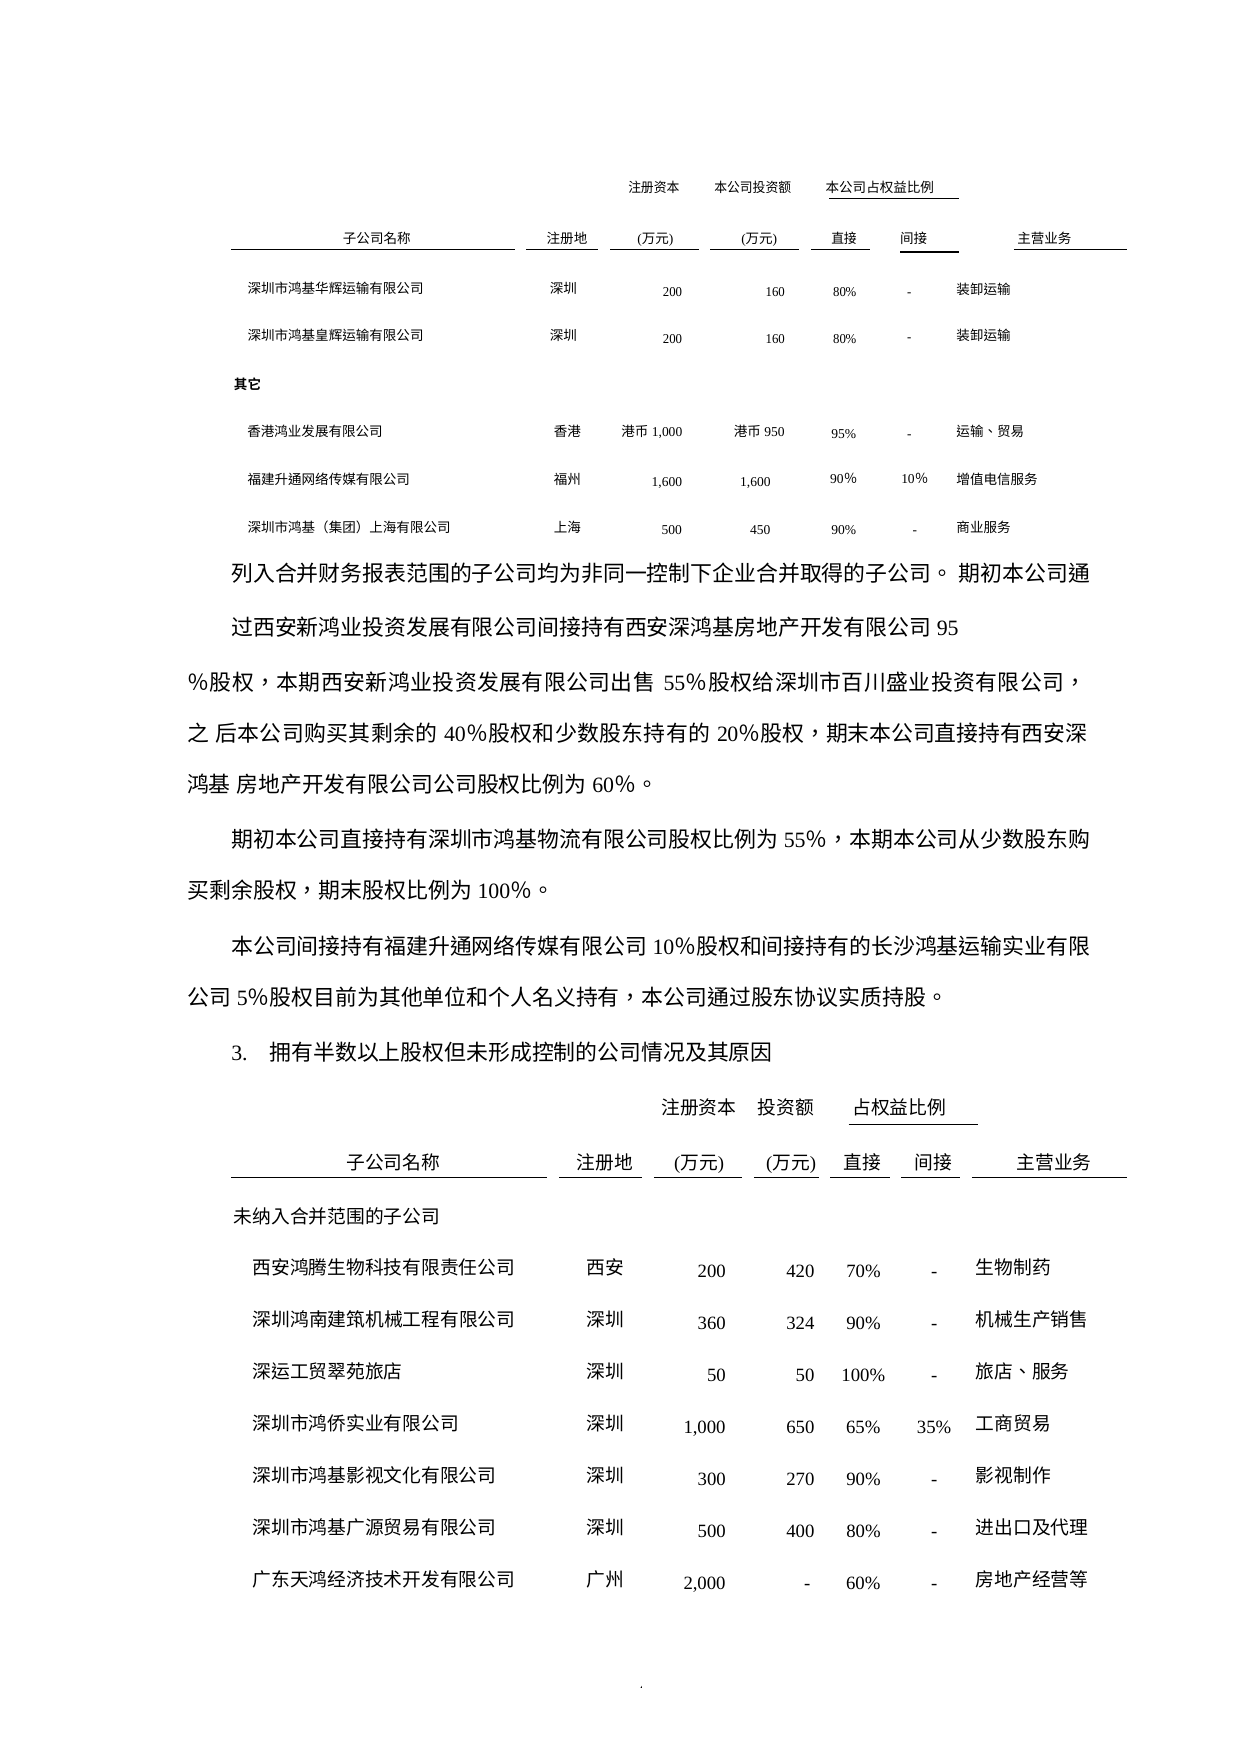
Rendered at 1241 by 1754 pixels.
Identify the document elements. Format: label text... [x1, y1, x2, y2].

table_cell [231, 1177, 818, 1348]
text 3. 拥有半数以上股权但未形成控制的公司情况及其原因 [231, 1037, 1088, 1067]
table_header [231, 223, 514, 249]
text 注册资本 投资额 占权益比例 [661, 1094, 1088, 1119]
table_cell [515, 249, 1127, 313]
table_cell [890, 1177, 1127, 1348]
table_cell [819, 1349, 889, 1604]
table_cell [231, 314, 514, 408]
text 列入合并财务报表范围的子公司均为非同一控制下企业合并取得的子公司。 期初本公司通过西安新鸿业投资发展有限公司间接持有西安深鸿基房地产开发有限公司 95 [231, 558, 1090, 641]
text 注册资本 本公司投资额 本公司占权益比例 [628, 178, 1088, 197]
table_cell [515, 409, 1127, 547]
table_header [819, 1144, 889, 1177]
text ％股权，本期西安新鸿业投资发展有限公司出售 55％股权给深圳市百川盛业投资有限公司，之 后本公司购买其剩余的 40％股权和少数股东持有的 20％股权，期末本公司直接持有西安深鸿基 房地产开发有限公司公司股权比例为 60％。 [187, 667, 1088, 799]
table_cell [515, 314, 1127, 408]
text 本公司间接持有福建升通网络传媒有限公司 10％股权和间接持有的长沙鸿基运输实业有限 公司 5％股权目前为其他单位和个人名义持有，本公司通过股东协议实质持股。 [187, 931, 1090, 1011]
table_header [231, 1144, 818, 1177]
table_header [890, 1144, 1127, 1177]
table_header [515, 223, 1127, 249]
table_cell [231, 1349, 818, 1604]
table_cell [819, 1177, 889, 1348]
text 期初本公司直接持有深圳市鸿基物流有限公司股权比例为 55％，本期本公司从少数股东购 买剩余股权，期末股权比例为 100％。 [187, 824, 1090, 905]
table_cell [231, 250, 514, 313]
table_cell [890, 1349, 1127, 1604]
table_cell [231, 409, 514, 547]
